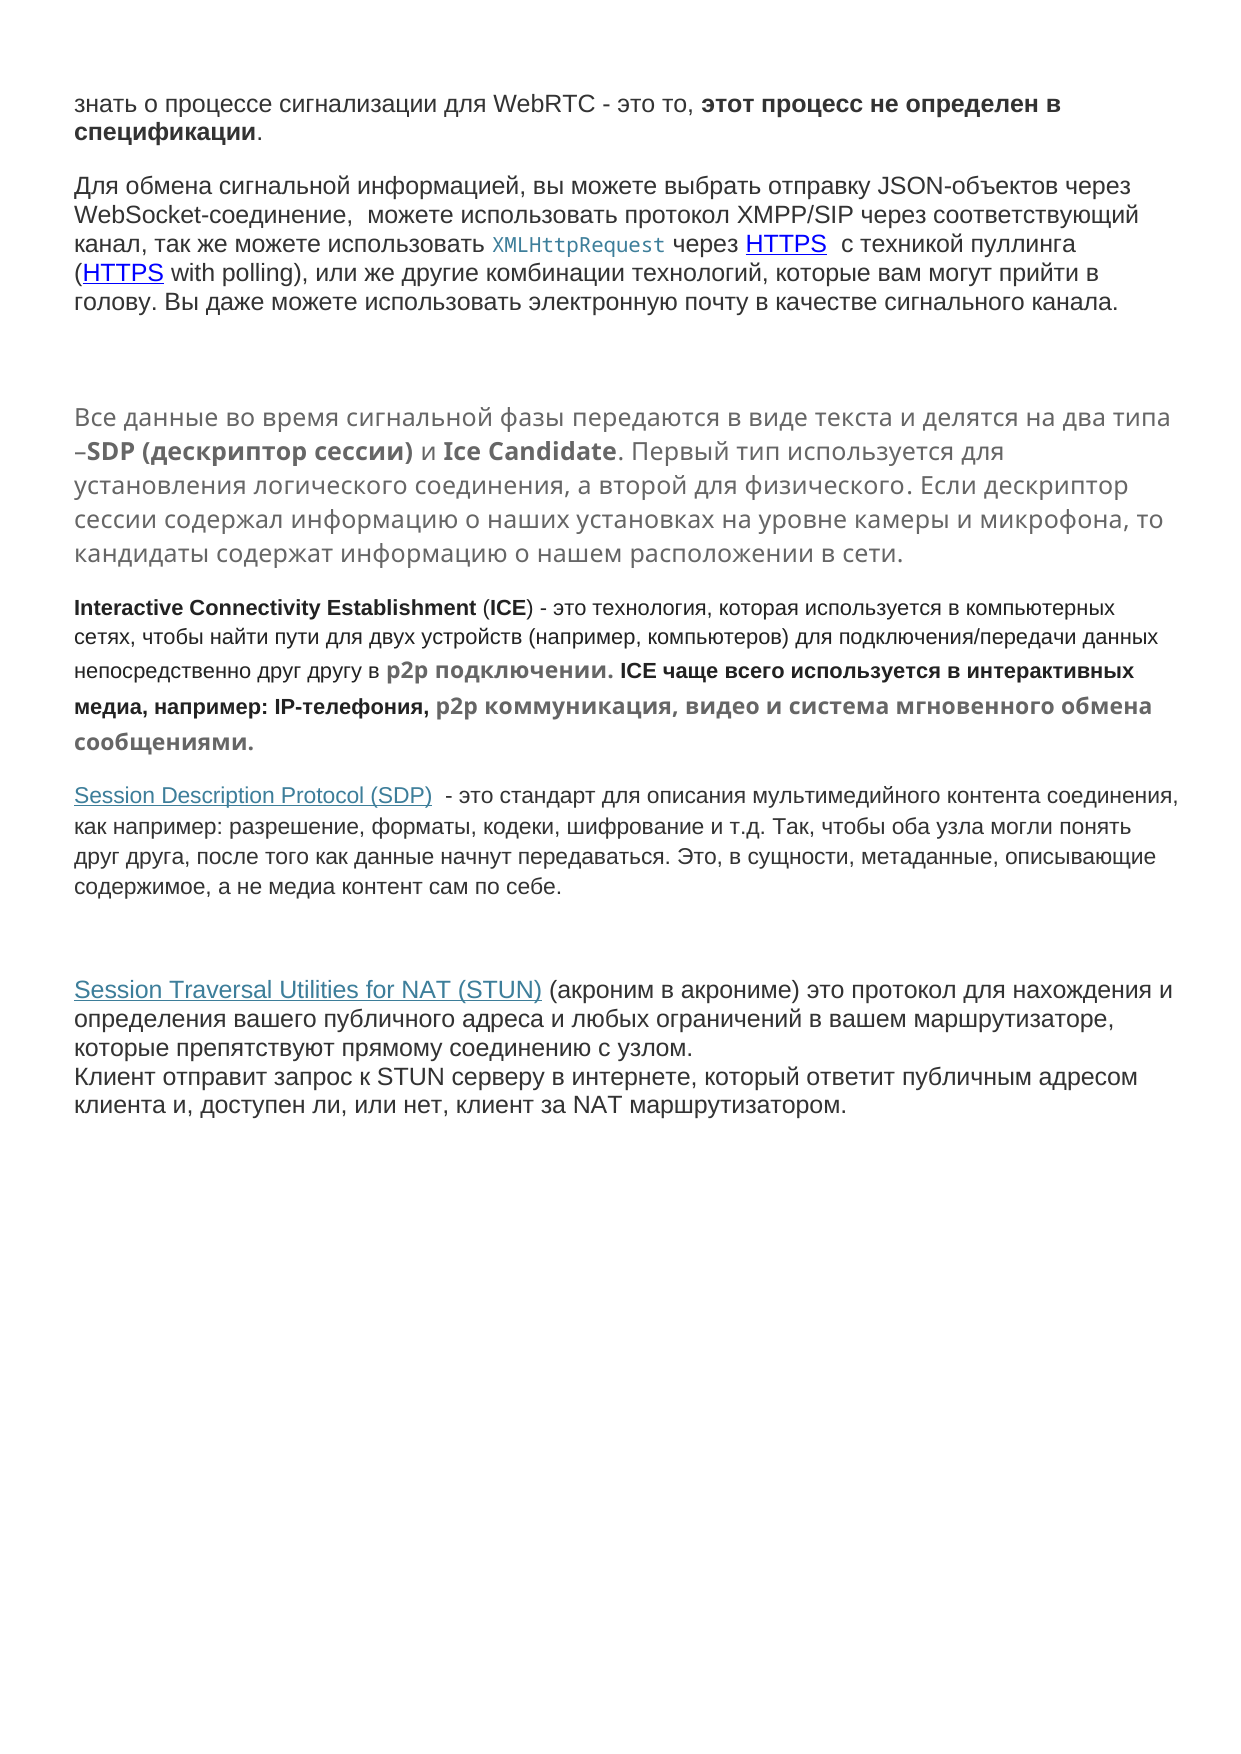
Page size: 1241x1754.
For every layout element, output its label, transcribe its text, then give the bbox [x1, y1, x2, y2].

text Все данные во время сигнальной фазы передаются в виде текста и делятся на два типа –SDP (дескриптор сессии) и Ice Candidate. Первый тип используется для установления логического соединения, а второй для физического. Если дескриптор сессии содержал информацию о наших установках на уровне камеры и микрофона, то кандидаты содержат информацию о нашем расположении в сети. [905, 400, 1181, 570]
text Session Description Protocol (SDP) - это стандарт для описания мультимедийного контента соединения, как например: разрешение, форматы, кодеки, шифрование и т.д. Так, чтобы оба узла могли понять друг друга, после того как данные начнут передаваться. Это, в сущности, метаданные, описывающие содержимое, а не медиа контент сам по себе. [74, 782, 1181, 899]
text Interactive Connectivity Establishment (ICE) - это технология, которая используется в компьютерных сетях, чтобы найти пути для двух устройств (например, компьютеров) для подключения/передачи данных непосредственно друг другу в p2p подключении. ICE чаще всего используется в интерактивных медиа, например: IP-телефония, p2p коммуникация, видео и система мгновенного обмена сообщениями. [74, 595, 1181, 757]
text Для обмена сигнальной информацией, вы можете выбрать отправку JSON-объектов через WebSocket-соединение, можете использовать протокол XMPP/SIP через соответствующий канал, так же можете использовать XMLHttpRequest через HTTPS с техникой пуллинга (HTTPS with polling), или же другие комбинации технологий, которые вам могут прийти в голову. Вы даже можете использовать электронную почту в качестве сигнального канала. [74, 171, 1181, 316]
text Клиент отправит запрос к STUN серверу в интернете, который ответит публичным адресом клиента и, доступен ли, или нет, клиент за NAT маршрутизатором. [74, 1061, 1181, 1119]
text Session Traversal Utilities for NAT (STUN) (акроним в акрониме) это протокол для нахождения и определения вашего публичного адреса и любых ограничений в вашем маршрутизаторе, которые препятствуют прямому соединению с узлом. [74, 975, 1181, 1061]
